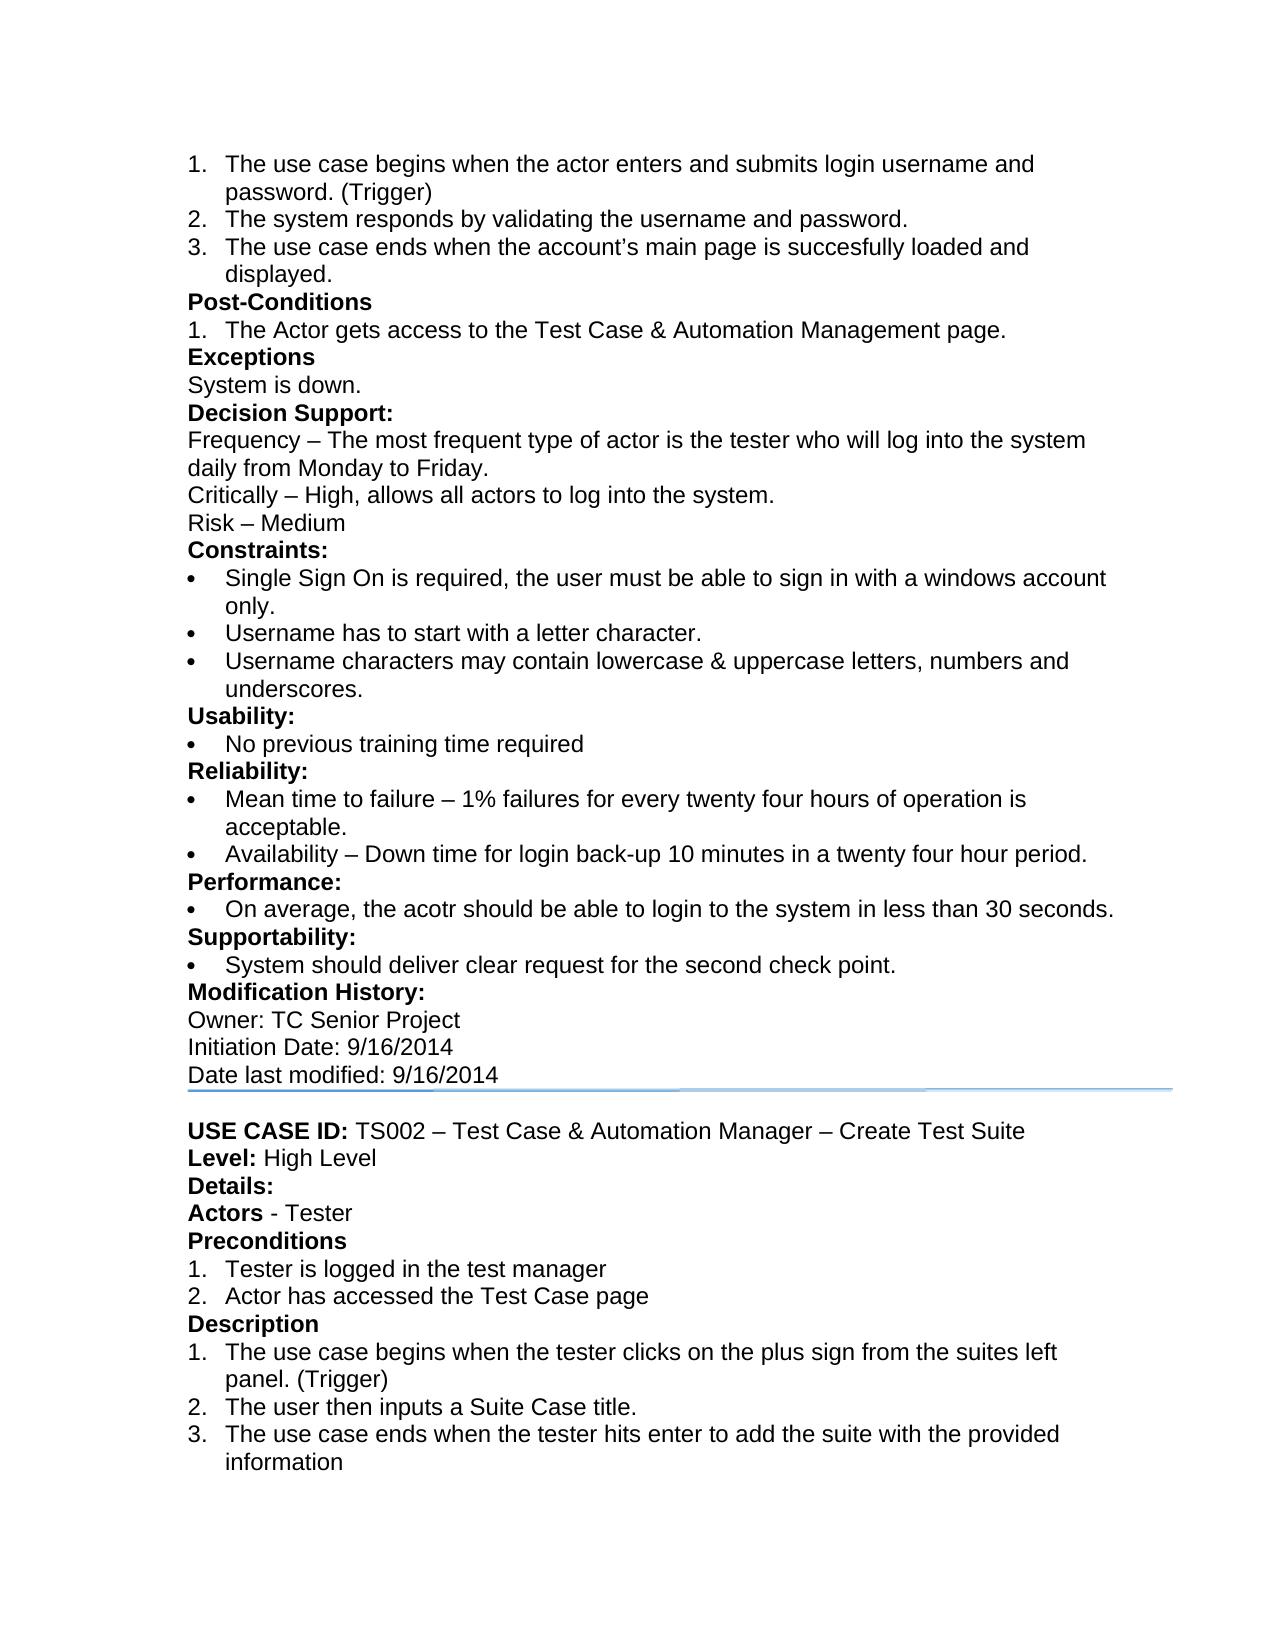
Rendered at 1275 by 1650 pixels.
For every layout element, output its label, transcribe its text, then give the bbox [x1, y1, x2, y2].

list The Actor gets access to the Test Case & Automation Management page. [187, 316, 1125, 343]
text Risk – Medium [187, 509, 1125, 536]
text Exceptions [187, 343, 1125, 371]
text Date last modified: 9/16/2014 [187, 1061, 1125, 1088]
list No previous training time required [187, 730, 1125, 757]
list The system responds by validating the username and password. [187, 205, 1125, 233]
text Supportability: [187, 923, 1125, 951]
list Username has to start with a letter character. [187, 619, 1125, 647]
text Reliability: [187, 757, 1125, 785]
picture [187, 1088, 1173, 1092]
list Availability – Down time for login back-up 10 minutes in a twenty four hour period. [187, 840, 1125, 868]
text Level: High Level [187, 1144, 1125, 1172]
text Preconditions [187, 1227, 1125, 1254]
text Post-Conditions [187, 288, 1125, 316]
list The use case ends when the account’s main page is succesfully loaded and displayed. [187, 233, 1125, 288]
list Tester is logged in the test manager [187, 1254, 1125, 1282]
list On average, the acotr should be able to login to the system in less than 30 seconds. [187, 895, 1125, 923]
list Mean time to failure – 1% failures for every twenty four hours of operation is acceptable. [187, 785, 1125, 840]
list Single Sign On is required, the user must be able to sign in with a windows account only. [187, 564, 1125, 619]
list System should deliver clear request for the second check point. [187, 951, 1125, 978]
text Owner: TC Senior Project Initiation Date: 9/16/2014 [187, 1006, 1125, 1061]
text Decision Support: [187, 398, 1125, 426]
text Constraints: [187, 536, 1125, 564]
text Details: [187, 1172, 1125, 1199]
text Performance: [187, 868, 1125, 895]
list The user then inputs a Suite Case title. [187, 1393, 1125, 1420]
text Description [187, 1310, 1125, 1337]
text Actors - Tester [187, 1199, 1125, 1227]
text System is down. [187, 371, 1125, 398]
text Usability: [187, 702, 1125, 730]
text Frequency – The most frequent type of actor is the tester who will log into the system daily from Monday to Friday. [187, 426, 1125, 481]
list The use case ends when the tester hits enter to add the suite with the provided information [187, 1420, 1125, 1475]
text USE CASE ID: TS002 – Test Case & Automation Manager – Create Test Suite [187, 1117, 1125, 1144]
list Actor has accessed the Test Case page [187, 1282, 1125, 1310]
text Modification History: [187, 978, 1125, 1006]
text Critically – High, allows all actors to log into the system. [187, 481, 1125, 509]
list The use case begins when the tester clicks on the plus sign from the suites left panel. (Trigger) [187, 1337, 1125, 1393]
list Username characters may contain lowercase & uppercase letters, numbers and underscores. [187, 647, 1125, 702]
list The use case begins when the actor enters and submits login username and password. (Trigger) [187, 150, 1125, 205]
